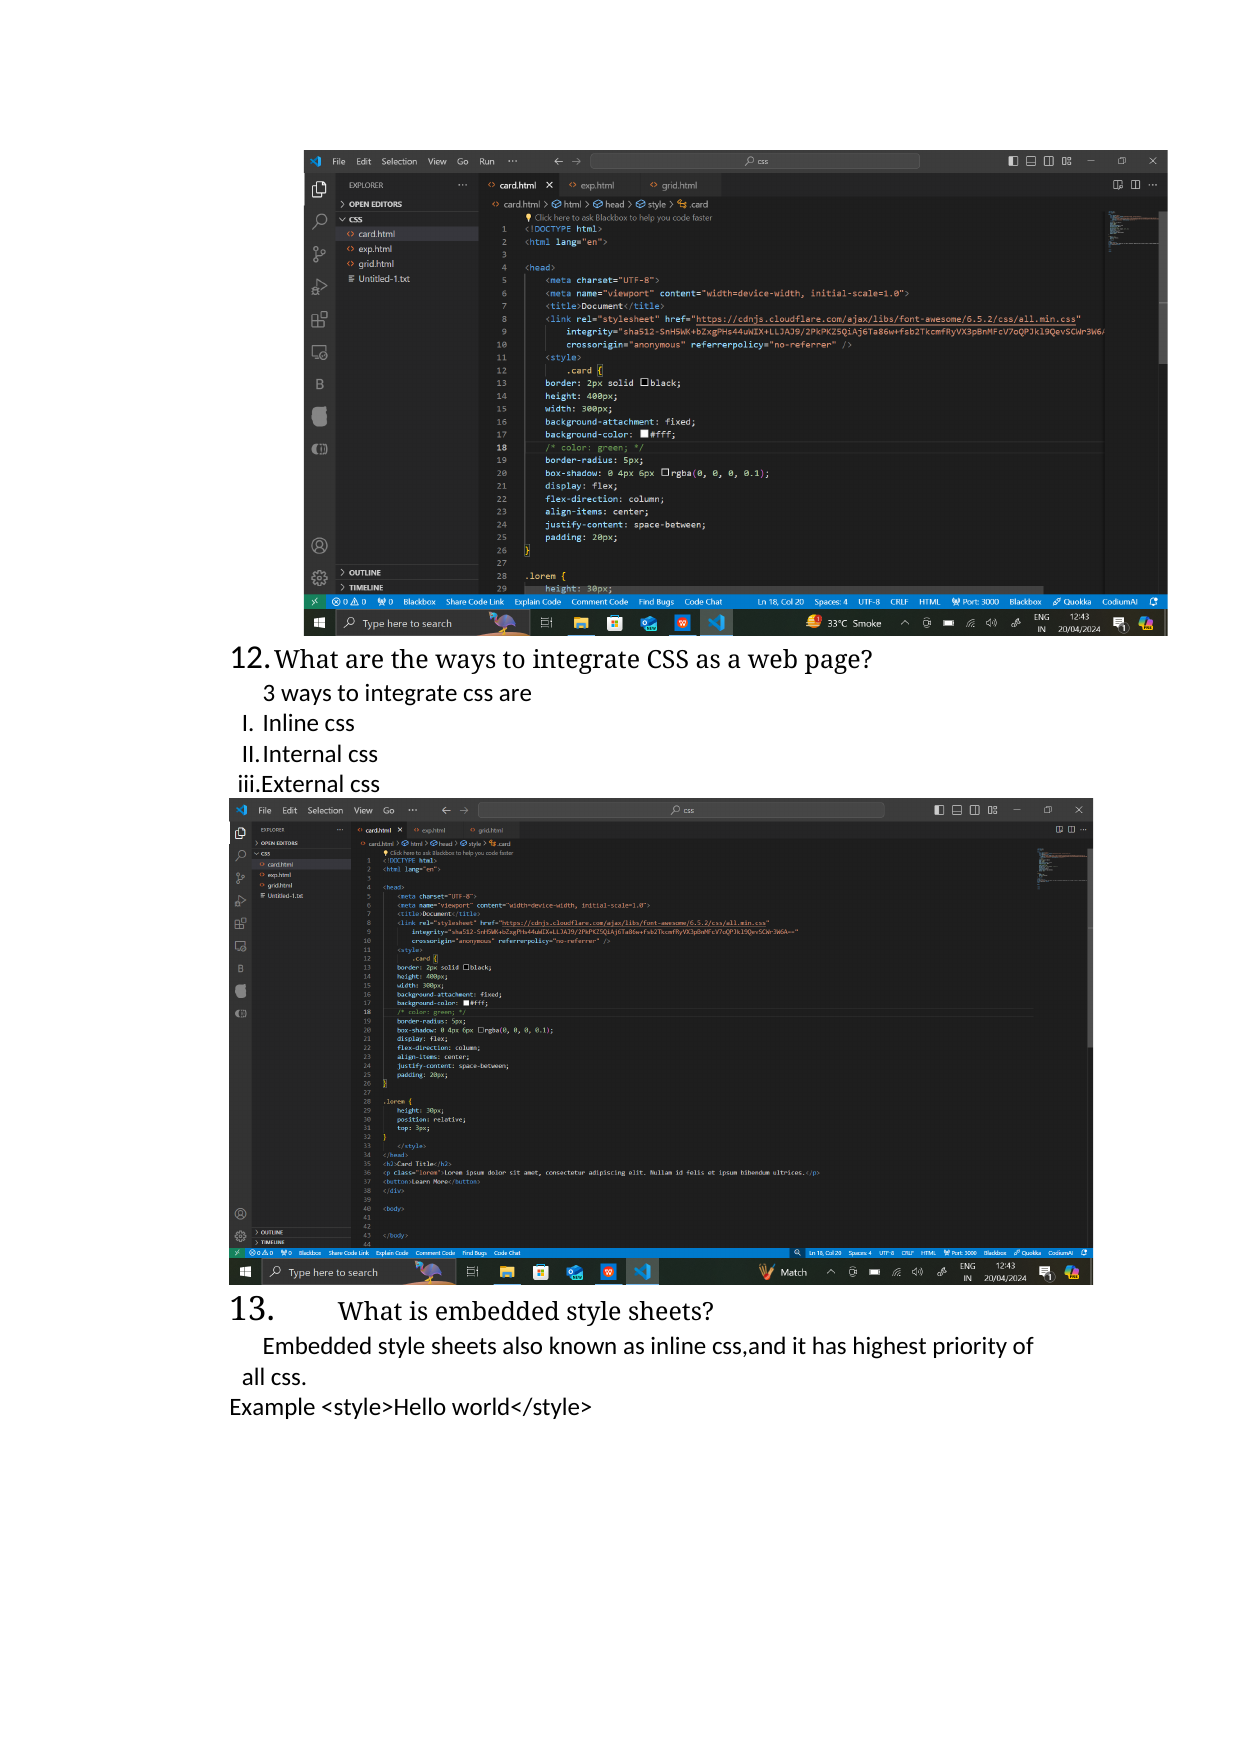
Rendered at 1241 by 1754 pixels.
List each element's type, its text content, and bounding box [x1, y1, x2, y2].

list iii.External css [187, 768, 1053, 799]
list Example <style>Hello world</style> [229, 1391, 1053, 1422]
picture [303, 150, 1168, 636]
picture [229, 798, 1094, 1285]
list What is embedded style sheets? [229, 1285, 1053, 1330]
list Embedded style sheets also known as inline css,and it has highest priority of all css. [229, 1330, 1053, 1391]
list Internal css [229, 738, 1053, 768]
list 3 ways to integrate css are [229, 677, 1053, 707]
list What are the ways to integrate CSS as a web page? [229, 636, 1053, 677]
list Inline css [229, 707, 1053, 738]
